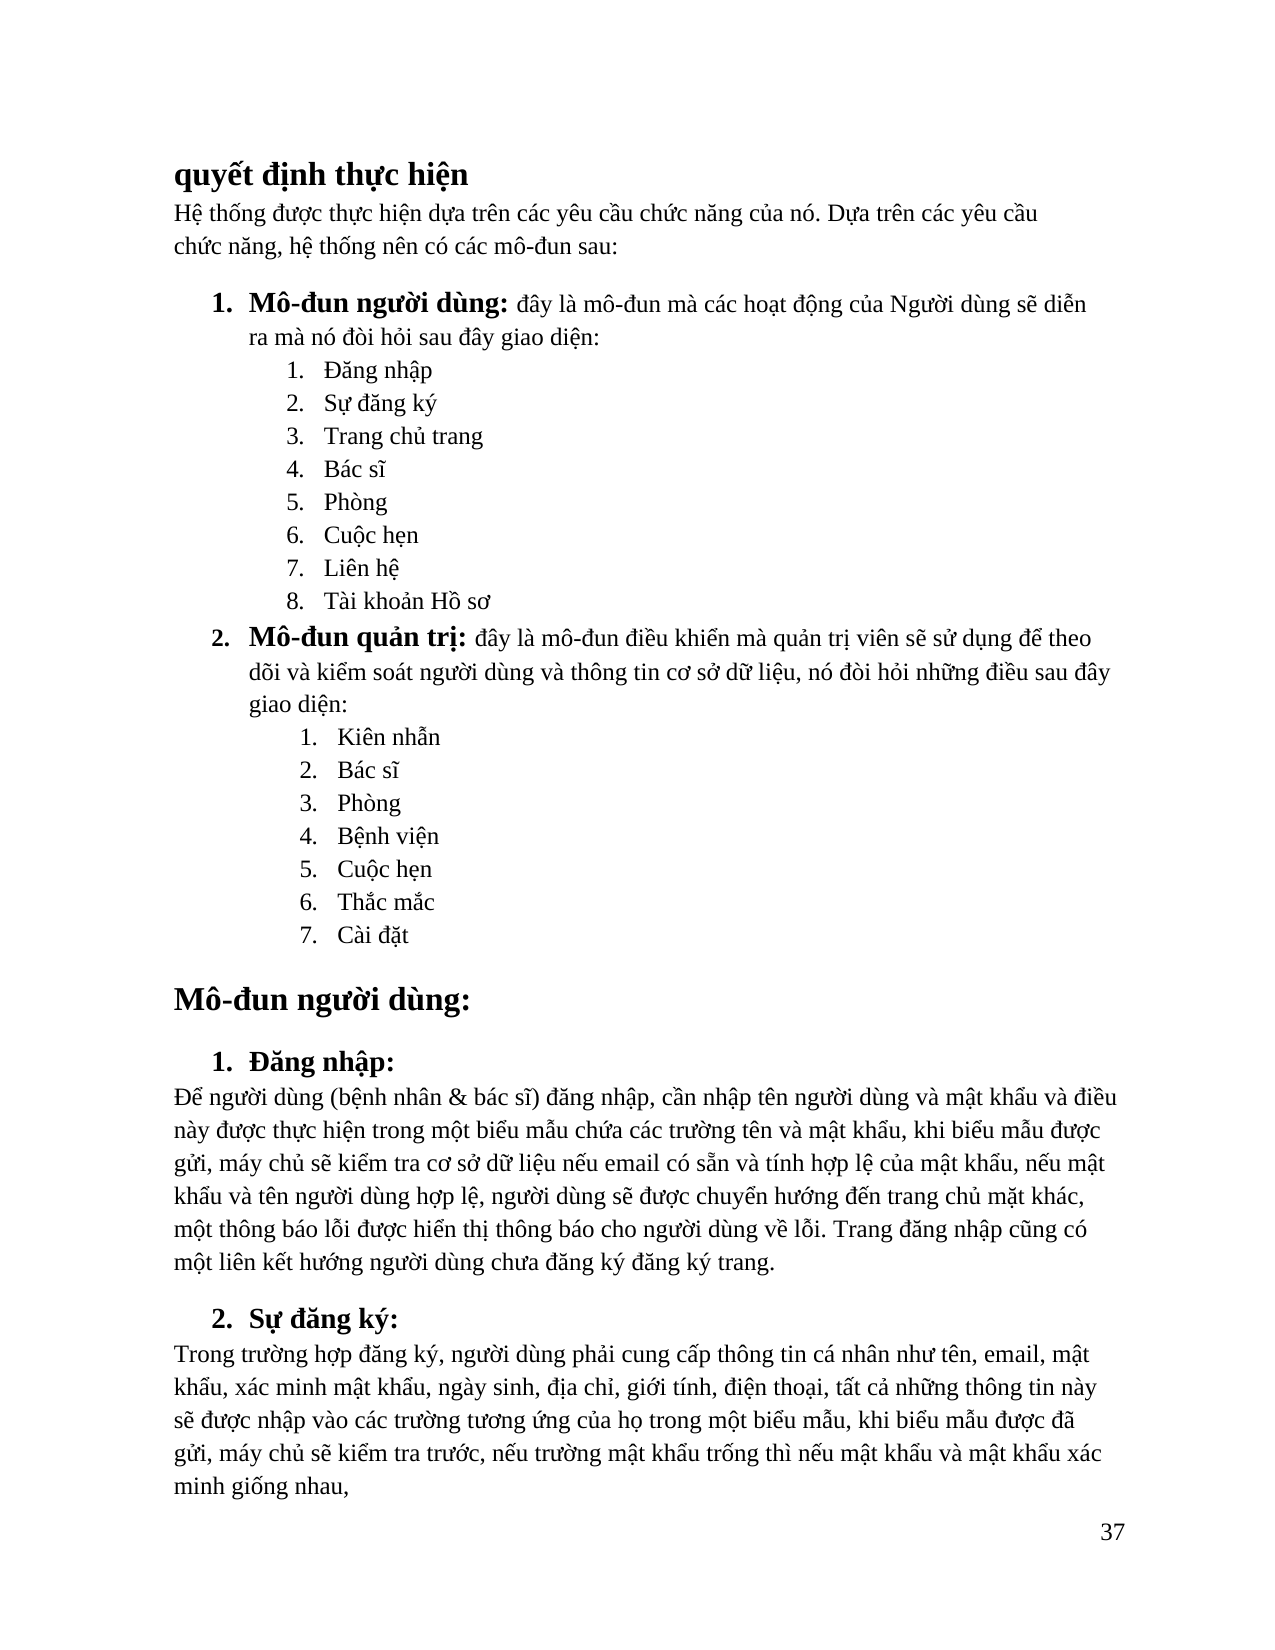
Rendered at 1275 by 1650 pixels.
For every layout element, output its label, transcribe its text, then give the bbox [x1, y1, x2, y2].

list Mô-đun quản trị: đây là mô-đun điều khiển mà quản trị viên sẽ sử dụng để theo dõi và kiểm soát người dùng và thông tin cơ sở dữ liệu, nó đòi hỏi những điều sau đây giao diện: [211, 619, 1112, 718]
list Thắc mắc [299, 887, 1208, 916]
subtitle quyết định thực hiện [173, 154, 1208, 192]
list Cài đặt [299, 920, 1208, 949]
text Để người dùng (bệnh nhân & bác sĩ) đăng nhập, cần nhập tên người dùng và mật khẩu và điều này được thực hiện trong một biểu mẫu chứa các trường tên và mật khẩu, khi biểu mẫu được gửi, máy chủ sẽ kiểm tra cơ sở dữ liệu nếu email có sẵn và tính hợp lệ của mật khẩu, nếu mật khẩu và tên người dùng hợp lệ, người dùng sẽ được chuyển hướng đến trang chủ mặt khác, một thông báo lỗi được hiển thị thông báo cho người dùng về lỗi. Trang đăng nhập cũng có một liên kết hướng người dùng chưa đăng ký đăng ký trang. [173, 1082, 1124, 1276]
text Trong trường hợp đăng ký, người dùng phải cung cấp thông tin cá nhân như tên, email, mật khẩu, xác minh mật khẩu, ngày sinh, địa chỉ, giới tính, điện thoại, tất cả những thông tin này sẽ được nhập vào các trường tương ứng của họ trong một biểu mẫu, khi biểu mẫu được đã gửi, máy chủ sẽ kiểm tra trước, nếu trường mật khẩu trống thì nếu mật khẩu và mật khẩu xác minh giống nhau, [173, 1339, 1114, 1500]
list Bác sĩ [299, 755, 1208, 784]
subtitle Đăng nhập: [211, 1044, 1208, 1077]
list Đăng nhập [286, 355, 1208, 383]
list Bác sĩ [286, 454, 1208, 483]
list Tài khoản Hồ sơ [286, 586, 1208, 615]
list Cuộc hẹn [299, 854, 1208, 883]
list Kiên nhẫn [299, 722, 1208, 751]
list Trang chủ trang [286, 421, 1208, 450]
list Liên hệ [286, 553, 1208, 582]
list Mô-đun người dùng: đây là mô-đun mà các hoạt động của Người dùng sẽ diễn ra mà nó đòi hỏi sau đây giao diện: [211, 285, 1112, 351]
list Phòng [299, 788, 1208, 817]
list Sự đăng ký [286, 388, 1208, 417]
list Cuộc hẹn [286, 520, 1208, 549]
list Phòng [286, 487, 1208, 516]
subtitle Sự đăng ký: [211, 1301, 1208, 1335]
text Hệ thống được thực hiện dựa trên các yêu cầu chức năng của nó. Dựa trên các yêu cầu chức năng, hệ thống nên có các mô-đun sau: [173, 198, 1090, 259]
list Bệnh viện [299, 821, 1208, 850]
subtitle Mô-đun người dùng: [173, 979, 1208, 1017]
